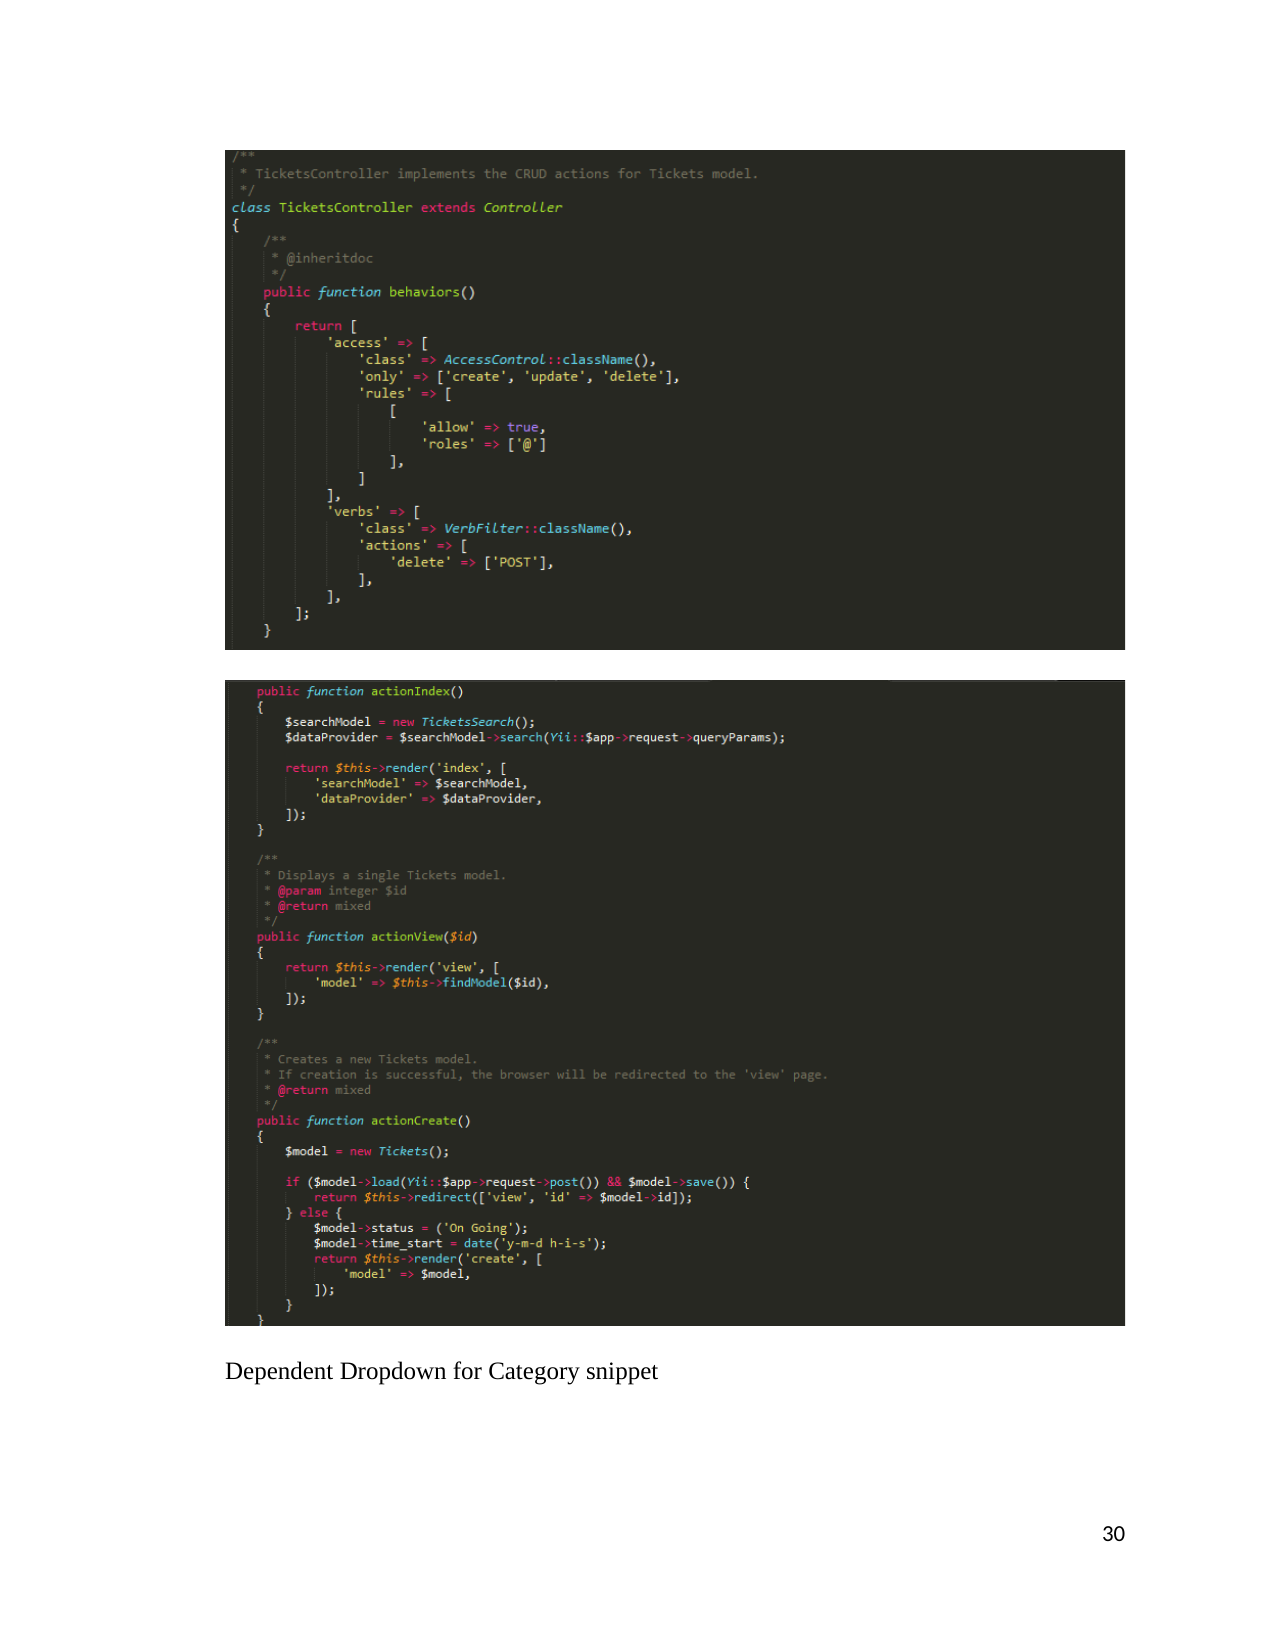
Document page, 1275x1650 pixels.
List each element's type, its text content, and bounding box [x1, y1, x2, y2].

text Dependent Dropdown for Category snippet [225, 1356, 1125, 1385]
picture [225, 150, 1125, 650]
picture [225, 680, 1125, 1326]
